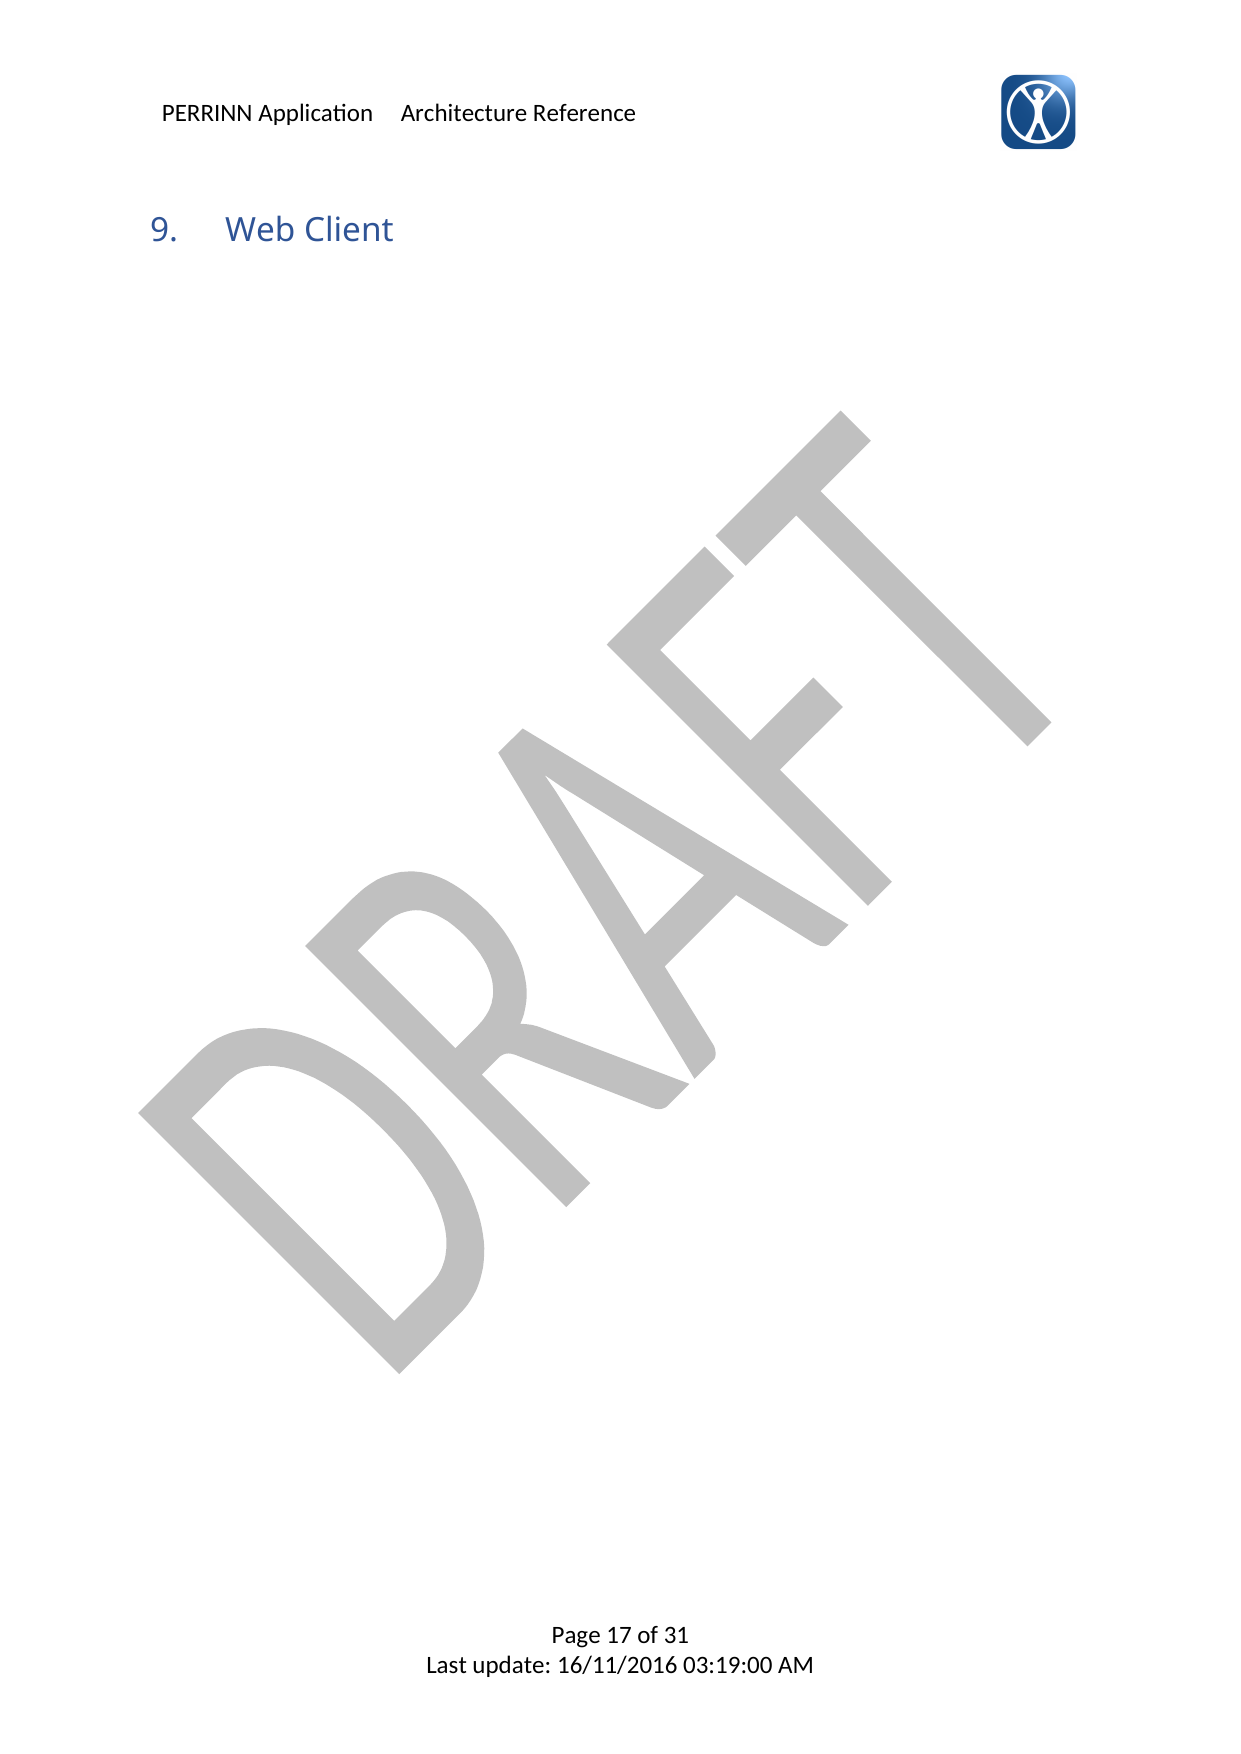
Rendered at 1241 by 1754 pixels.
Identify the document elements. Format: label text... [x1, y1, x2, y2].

subtitle 9. Web Client [150, 206, 1090, 251]
picture [999, 73, 1078, 151]
